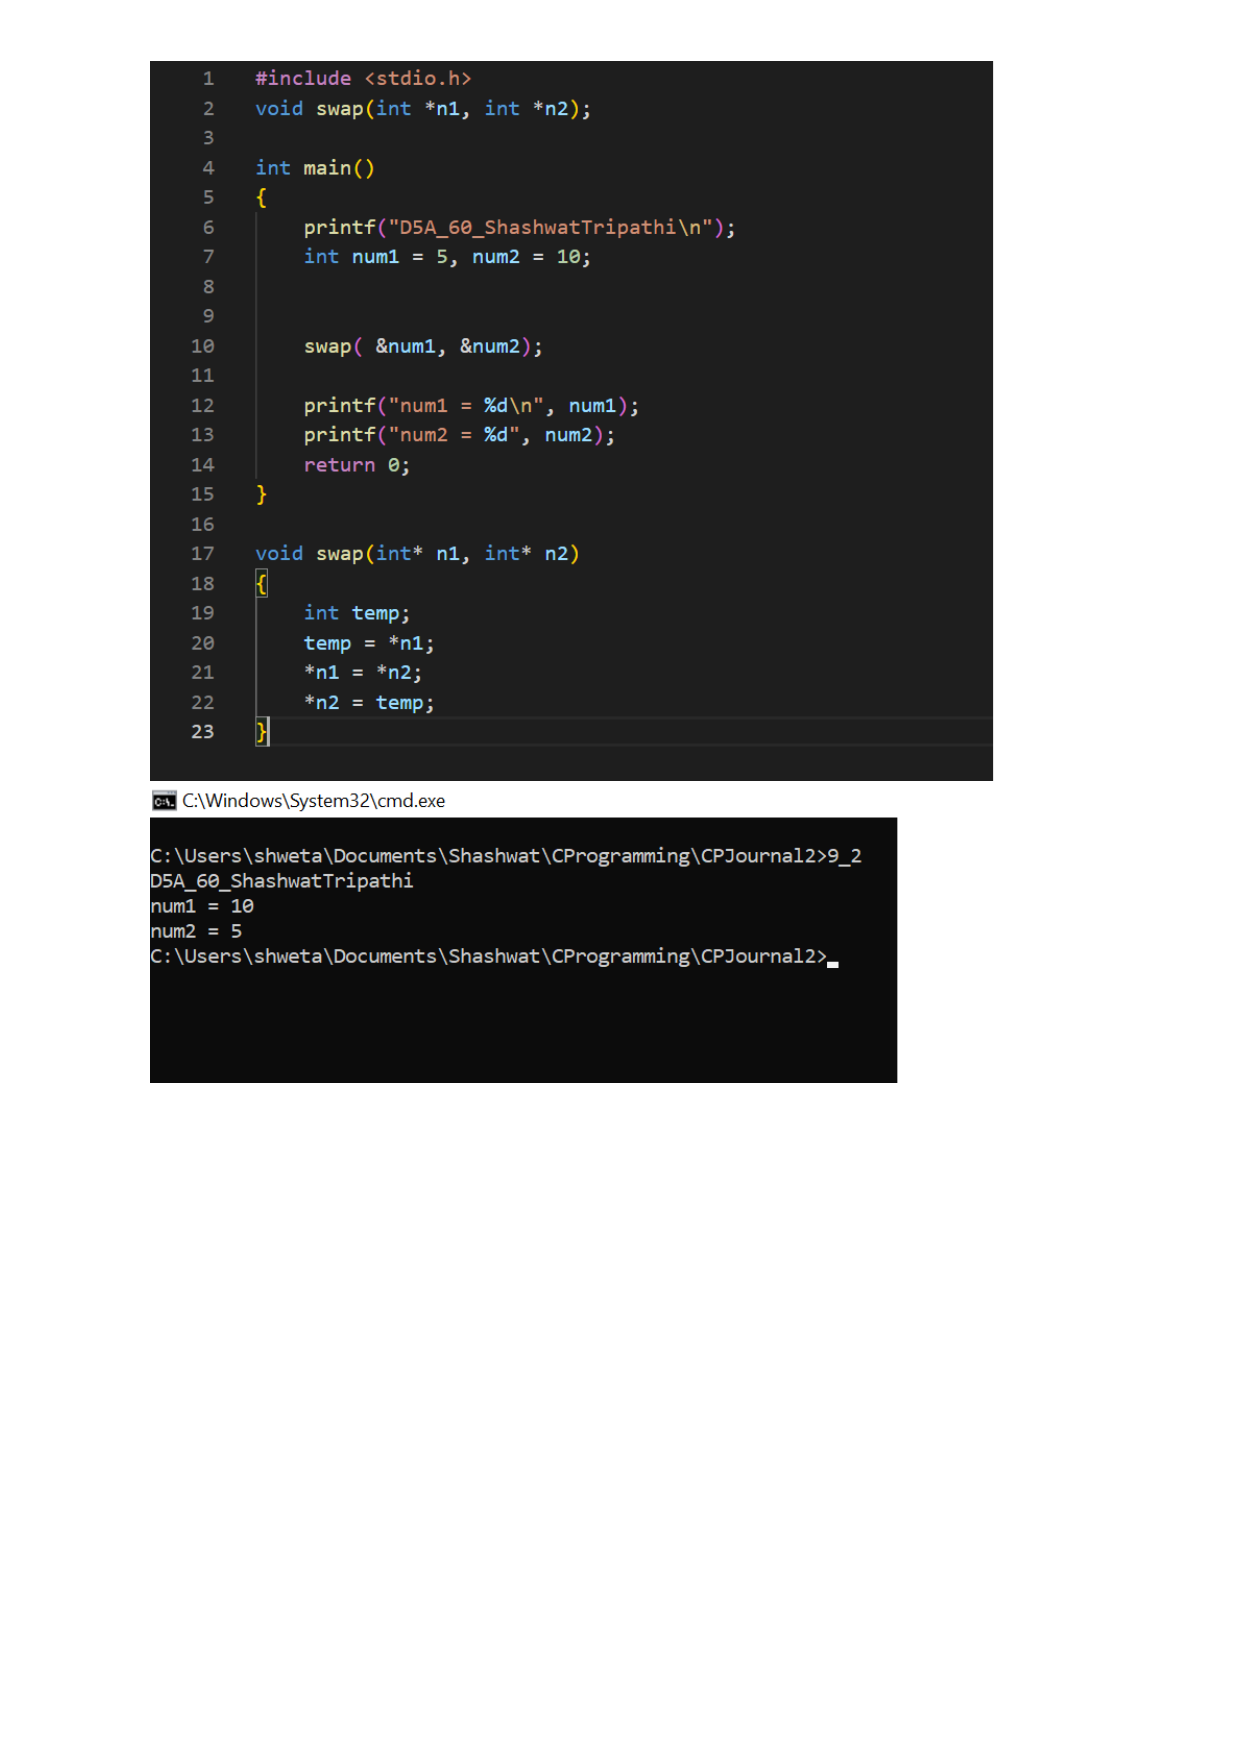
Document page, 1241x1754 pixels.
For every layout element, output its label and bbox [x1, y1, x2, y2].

picture [150, 61, 994, 781]
picture [150, 782, 898, 1083]
